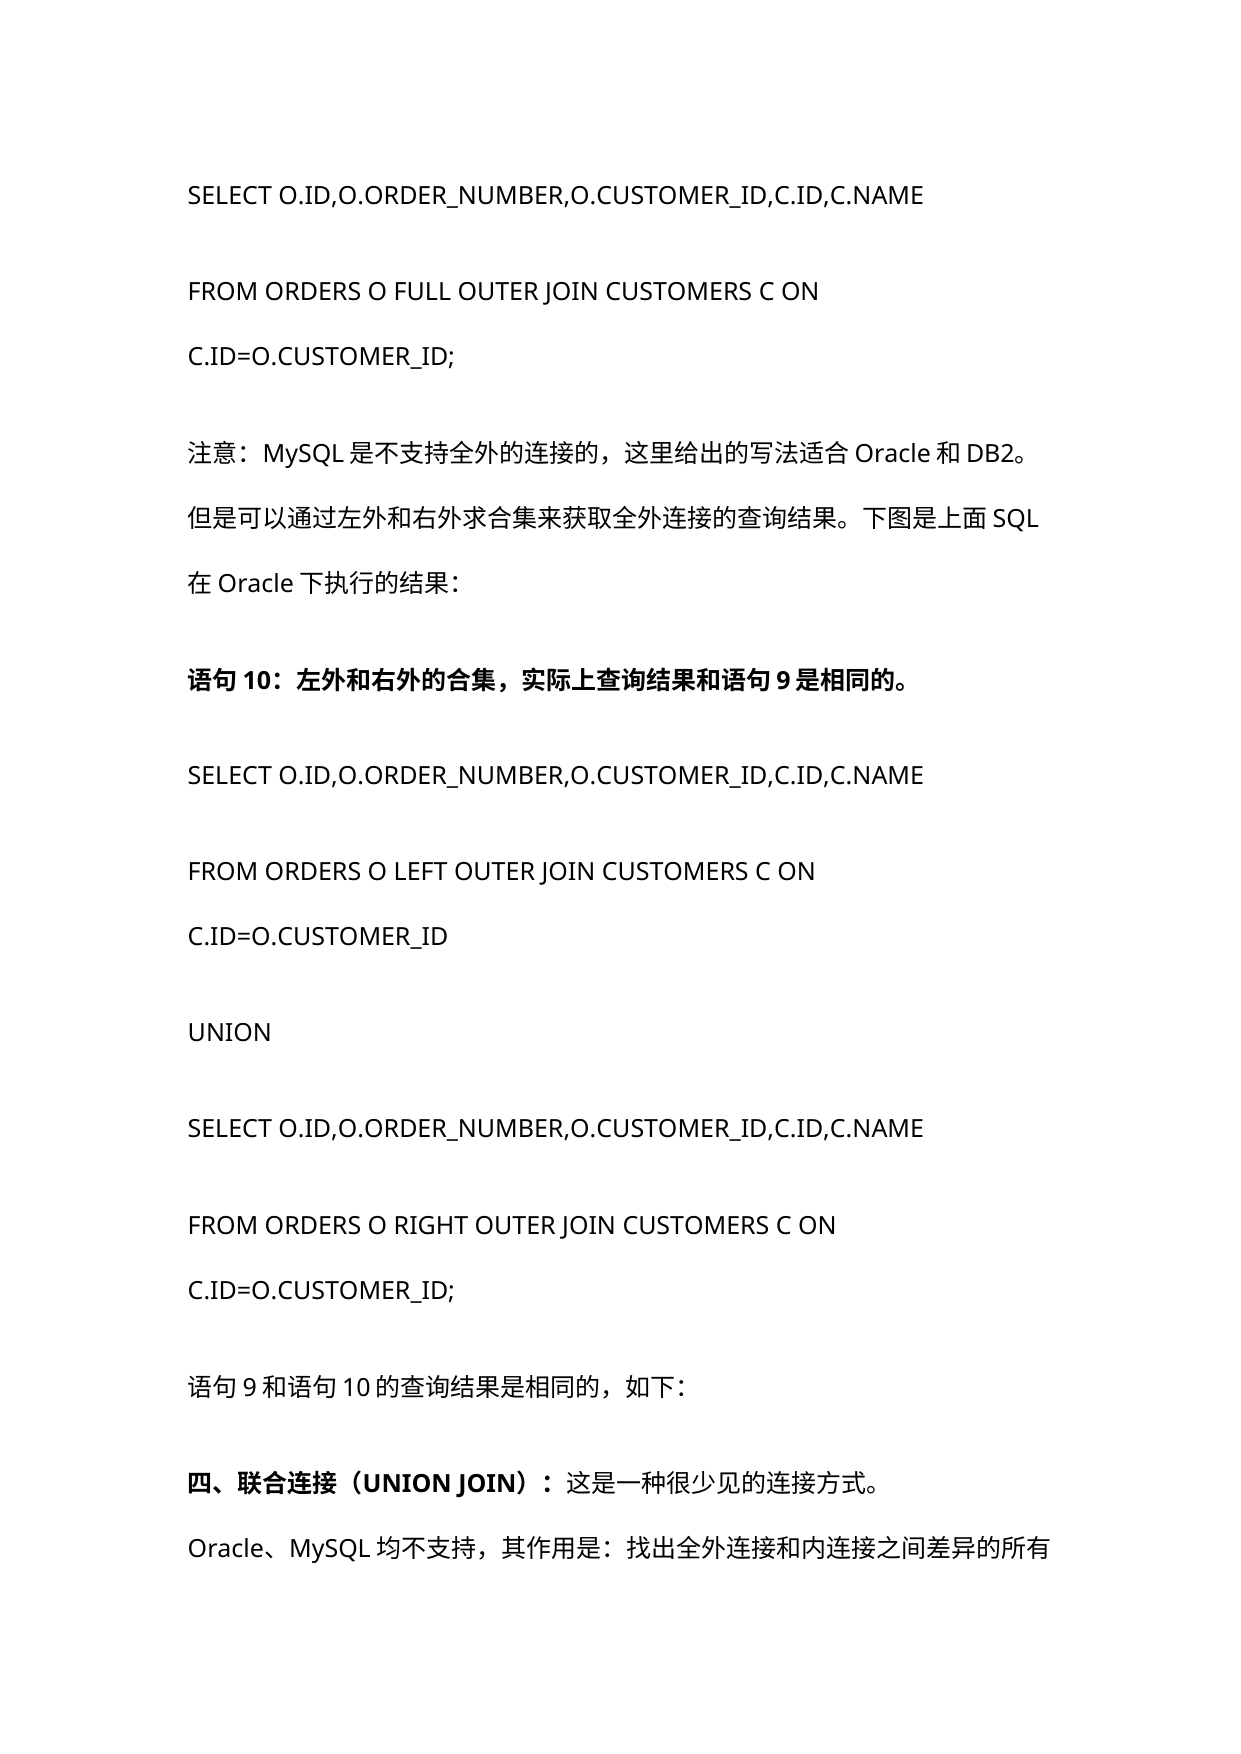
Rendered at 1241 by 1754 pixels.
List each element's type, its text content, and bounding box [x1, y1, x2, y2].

text 语句9和语句10的查询结果是相同的，如下： [187, 1353, 1053, 1418]
text SELECT O.ID,O.ORDER_NUMBER,O.CUSTOMER_ID,C.ID,C.NAME [187, 742, 1053, 807]
text FROM ORDERS O FULL OUTER JOIN CUSTOMERS C ON C.ID=O.CUSTOMER_ID; [187, 258, 1053, 388]
text 语句10：左外和右外的合集，实际上查询结果和语句9是相同的。 [187, 646, 1053, 711]
text SELECT O.ID,O.ORDER_NUMBER,O.CUSTOMER_ID,C.ID,C.NAME [187, 1096, 1053, 1161]
text FROM ORDERS O RIGHT OUTER JOIN CUSTOMERS C ON C.ID=O.CUSTOMER_ID; [187, 1192, 1053, 1322]
text 注意：MySQL是不支持全外的连接的，这里给出的写法适合Oracle和DB2。但是可以通过左外和右外求合集来获取全外连接的查询结果。下图是上面SQL在Oracle下执行的结果： [187, 419, 1053, 614]
text FROM ORDERS O LEFT OUTER JOIN CUSTOMERS C ON C.ID=O.CUSTOMER_ID [187, 838, 1053, 968]
text SELECT O.ID,O.ORDER_NUMBER,O.CUSTOMER_ID,C.ID,C.NAME [187, 162, 1053, 227]
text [187, 1449, 1053, 1579]
text UNION [187, 999, 1053, 1064]
